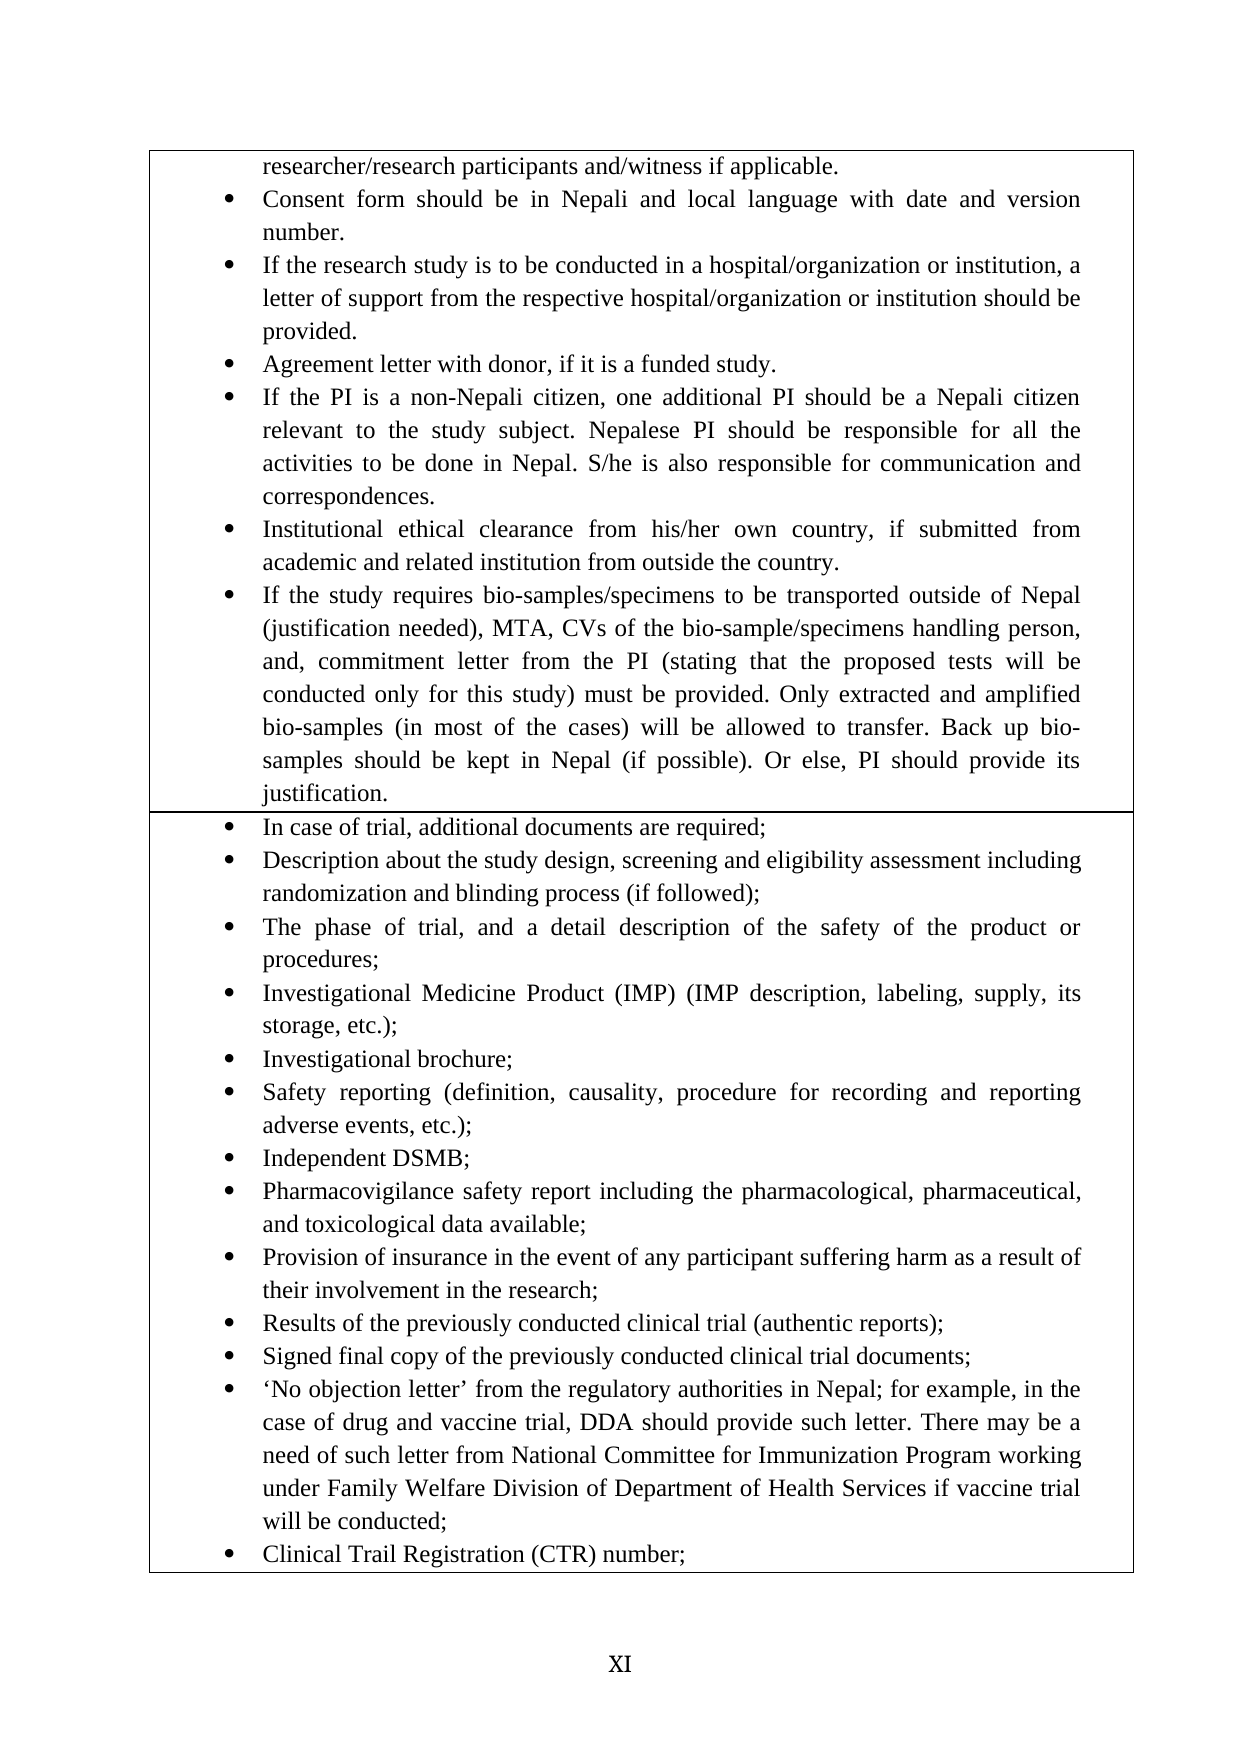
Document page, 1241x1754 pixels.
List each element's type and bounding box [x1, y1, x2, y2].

table_cell [150, 151, 1133, 811]
table_cell [150, 813, 1133, 1572]
